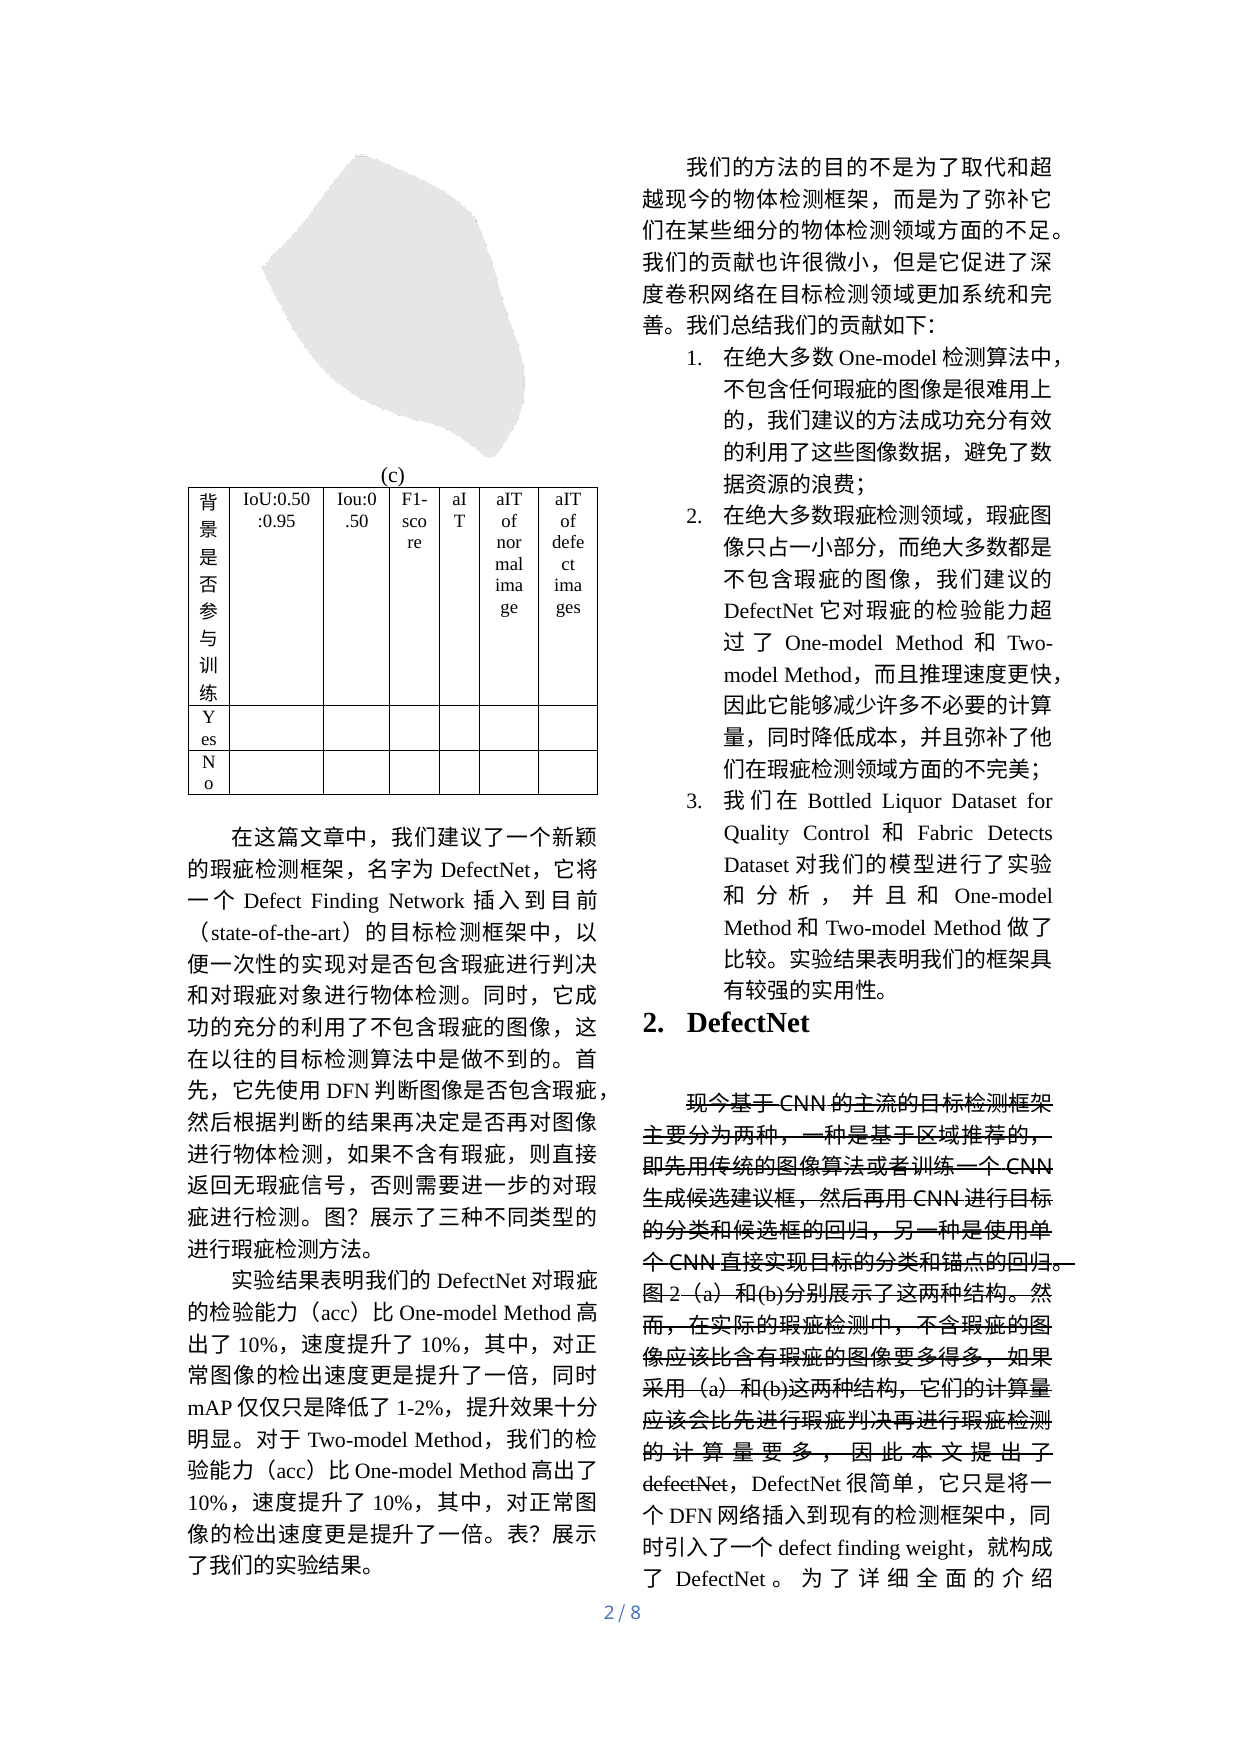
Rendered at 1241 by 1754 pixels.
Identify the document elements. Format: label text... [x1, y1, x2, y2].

subtitle DefectNet [642, 1005, 1053, 1038]
table_header IoU:0.50:0.95 [230, 488, 323, 705]
table_header aIT of normal image [480, 488, 538, 705]
table_cell [440, 706, 479, 749]
table_cell [539, 706, 597, 749]
list 在绝大多数瑕疵检测领域，瑕疵图像只占一小部分，而绝大多数都是不包含瑕疵的图像，我们建议的DefectNet它对瑕疵的检验能力超过了One-model Method和Two-model Method，而且推理速度更快，因此它能够减少许多不必要的计算量，同时降低成本，并且弥补了他们在瑕疵检测领域方面的不完美； [686, 498, 1053, 783]
text (c) [187, 462, 598, 487]
table_cell [390, 751, 439, 794]
table_cell [539, 751, 597, 794]
table_cell [390, 706, 439, 749]
list 在绝大多数One-model检测算法中，不包含任何瑕疵的图像是很难用上的，我们建议的方法成功充分有效的利用了这些图像数据，避免了数据资源的浪费； [686, 340, 1053, 498]
table_cell [230, 706, 323, 749]
text 实验结果表明我们的DefectNet对瑕疵的检验能力（acc）比One-model Method高出了10%，速度提升了10%，其中，对正常图像的检出速度更是提升了一倍，同时mAP仅仅只是降低了1-2%，提升效果十分明显。对于Two-model Method，我们的检验能力（acc）比One-model Method高出了10%，速度提升了10%，其中，对正常图像的检出速度更是提升了一倍。表？展示了我们的实验结果。 [187, 1263, 598, 1580]
table_cell [440, 751, 479, 794]
text 我们的方法的目的不是为了取代和超越现今的物体检测框架，而是为了弥补它们在某些细分的物体检测领域方面的不足。我们的贡献也许很微小，但是它促进了深度卷积网络在目标检测领域更加系统和完善。我们总结我们的贡献如下： [642, 150, 1053, 340]
table_cell [324, 751, 389, 794]
table_cell [480, 706, 538, 749]
picture [257, 150, 529, 462]
table_header Iou:0.50 [324, 488, 389, 705]
text 在这篇文章中，我们建议了一个新颖的瑕疵检测框架，名字为DefectNet，它将一个Defect Finding Network插入到目前（state-of-the-art）的目标检测框架中，以便一次性的实现对是否包含瑕疵进行判决和对瑕疵对象进行物体检测。同时，它成功的充分的利用了不包含瑕疵的图像，这在以往的目标检测算法中是做不到的。首先，它先使用DFN判断图像是否包含瑕疵，然后根据判断的结果再决定是否再对图像进行物体检测，如果不含有瑕疵，则直接返回无瑕疵信号，否则需要进一步的对瑕疵进行检测。图？展示了三种不同类型的进行瑕疵检测方法。 [187, 820, 598, 1263]
table_header aIT of defect images [539, 488, 597, 705]
table_header F1-score [390, 488, 439, 705]
table_cell [324, 706, 389, 749]
table_cell Yes [189, 706, 229, 749]
table_header aIT [440, 488, 479, 705]
table_cell [230, 751, 323, 794]
list 我们在Bottled Liquor Dataset for Quality Control和Fabric Detects Dataset对我们的模型进行了实验和分析，并且和One-model Method和Two-model Method做了比较。实验结果表明我们的框架具有较强的实用性。 [686, 783, 1053, 1005]
table_cell [480, 751, 538, 794]
table_header 背景是否参与训练 [189, 488, 229, 705]
table_cell No [189, 751, 229, 794]
